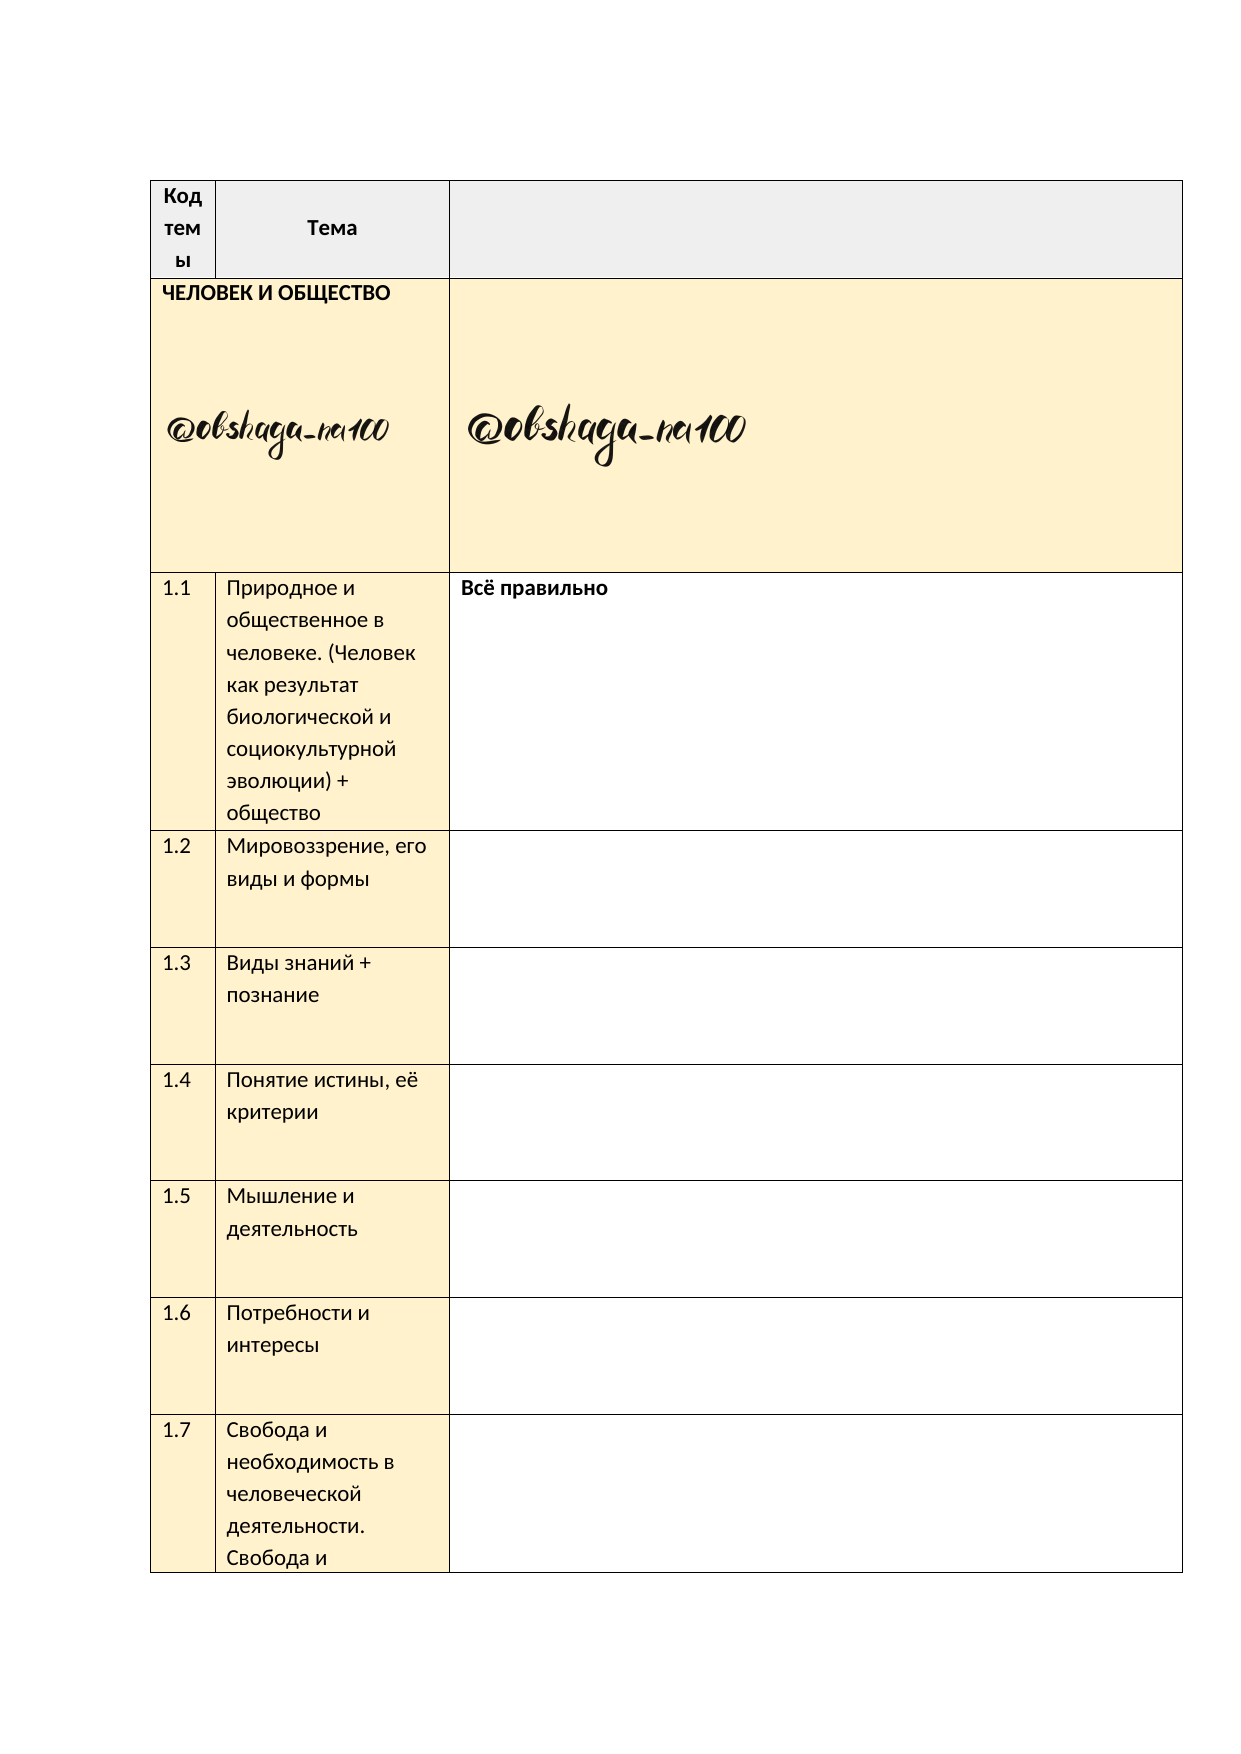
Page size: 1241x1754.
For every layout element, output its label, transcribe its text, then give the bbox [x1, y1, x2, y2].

table_cell [450, 1065, 1182, 1180]
table_cell [450, 948, 1182, 1064]
table_cell Потребности и интересы [216, 1298, 449, 1414]
table_header Тема [216, 181, 449, 277]
table_cell Мышление и деятельность [216, 1181, 449, 1297]
table_cell 1.4 [151, 1065, 215, 1180]
table_cell [450, 1298, 1182, 1414]
picture [161, 310, 393, 541]
table_cell 1.5 [151, 1181, 215, 1297]
table_cell [450, 1415, 1182, 1572]
table_cell ЧЕЛОВЕК И ОБЩЕСТВО [151, 279, 449, 572]
table_cell Природное и общественное в человеке. (Человек как результат биологической и социокультурной эволюции) + общество [216, 573, 449, 830]
table_cell Понятие истины, её критерии [216, 1065, 449, 1180]
table_cell Виды знаний + познание [216, 948, 449, 1064]
table_cell [450, 1181, 1182, 1297]
table_cell 1.6 [151, 1298, 215, 1414]
table_cell Всё правильно [450, 573, 1182, 830]
table_header [450, 181, 1182, 277]
table_cell 1.1 [151, 573, 215, 830]
table_cell 1.2 [151, 831, 215, 947]
table_cell [450, 831, 1182, 947]
table_cell 1.7 [151, 1415, 215, 1572]
table_cell [450, 279, 1182, 572]
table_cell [216, 1415, 449, 1572]
table_header Код темы [151, 181, 215, 277]
table_cell Мировоззрение, его виды и формы [216, 831, 449, 947]
table_cell 1.3 [151, 948, 215, 1064]
picture [460, 278, 751, 569]
